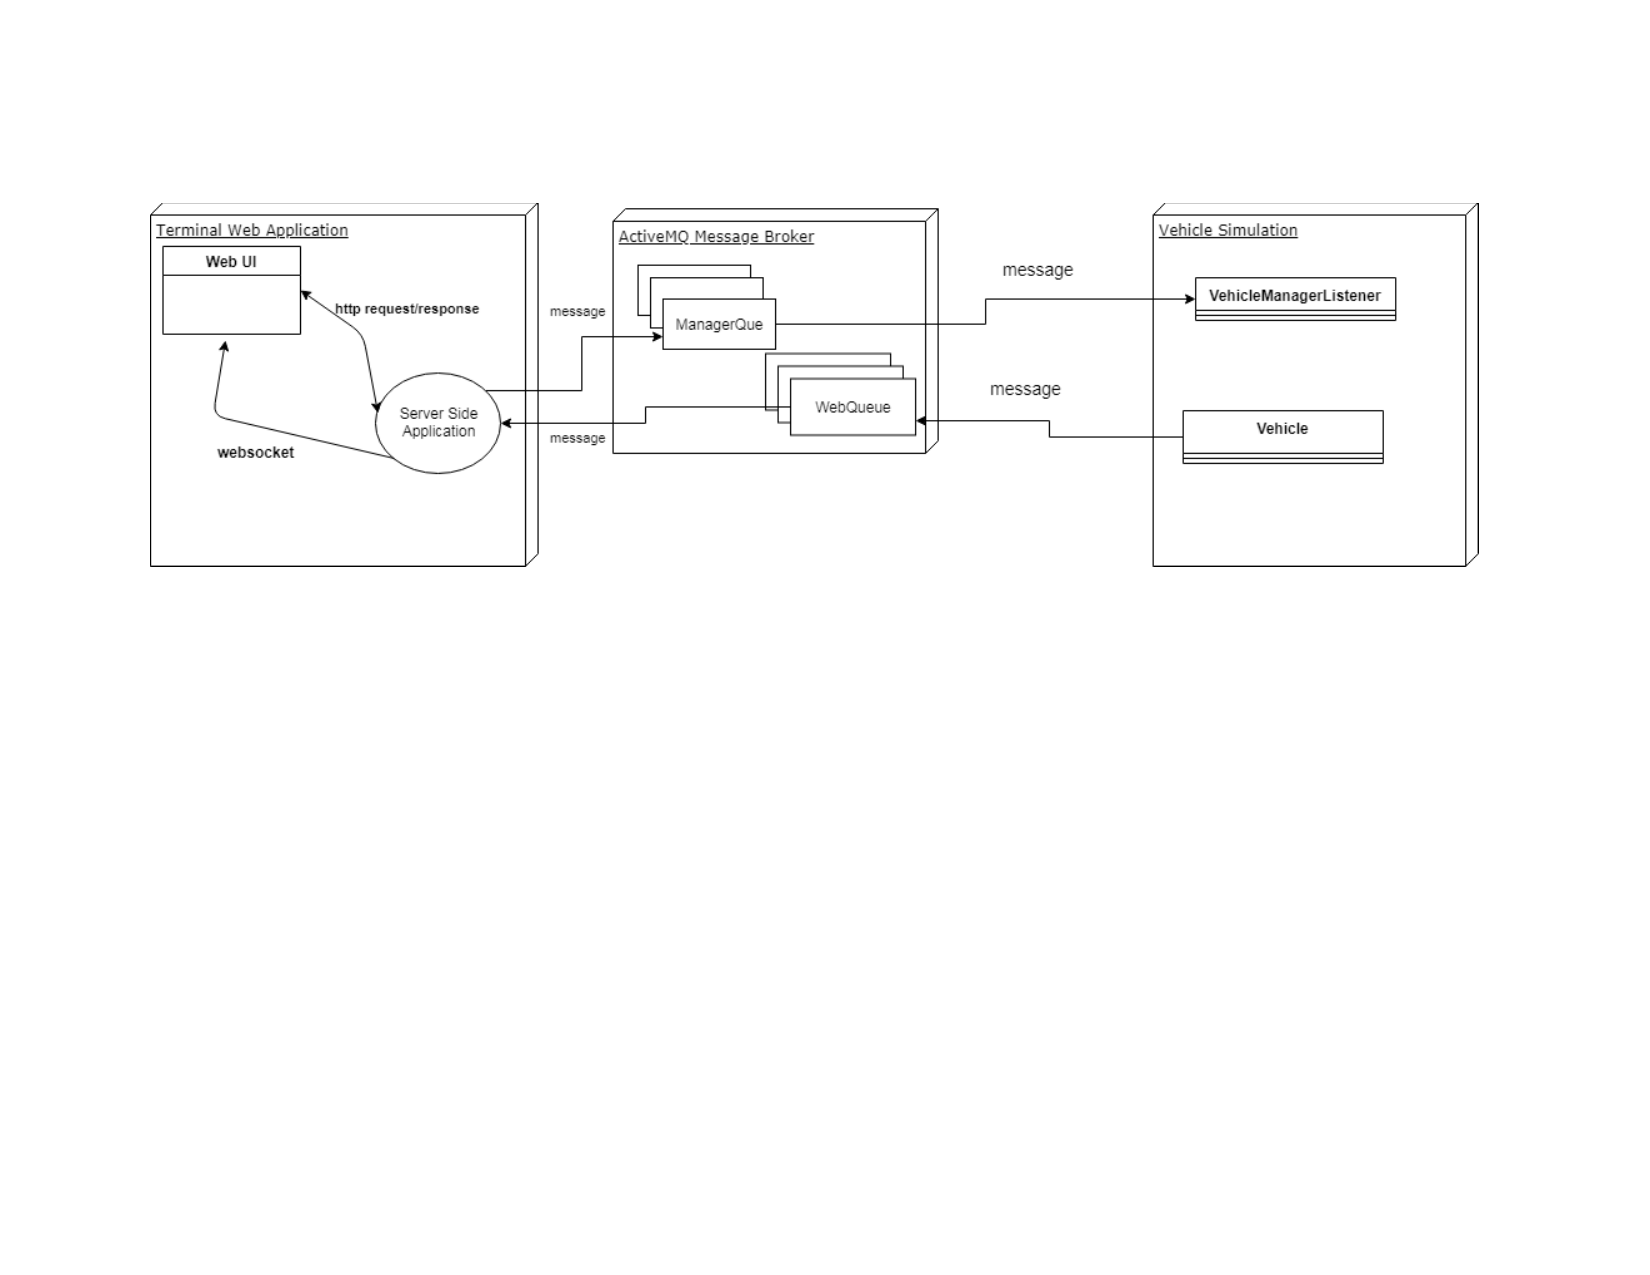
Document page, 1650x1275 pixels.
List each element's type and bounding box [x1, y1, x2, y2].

picture [150, 203, 1479, 567]
